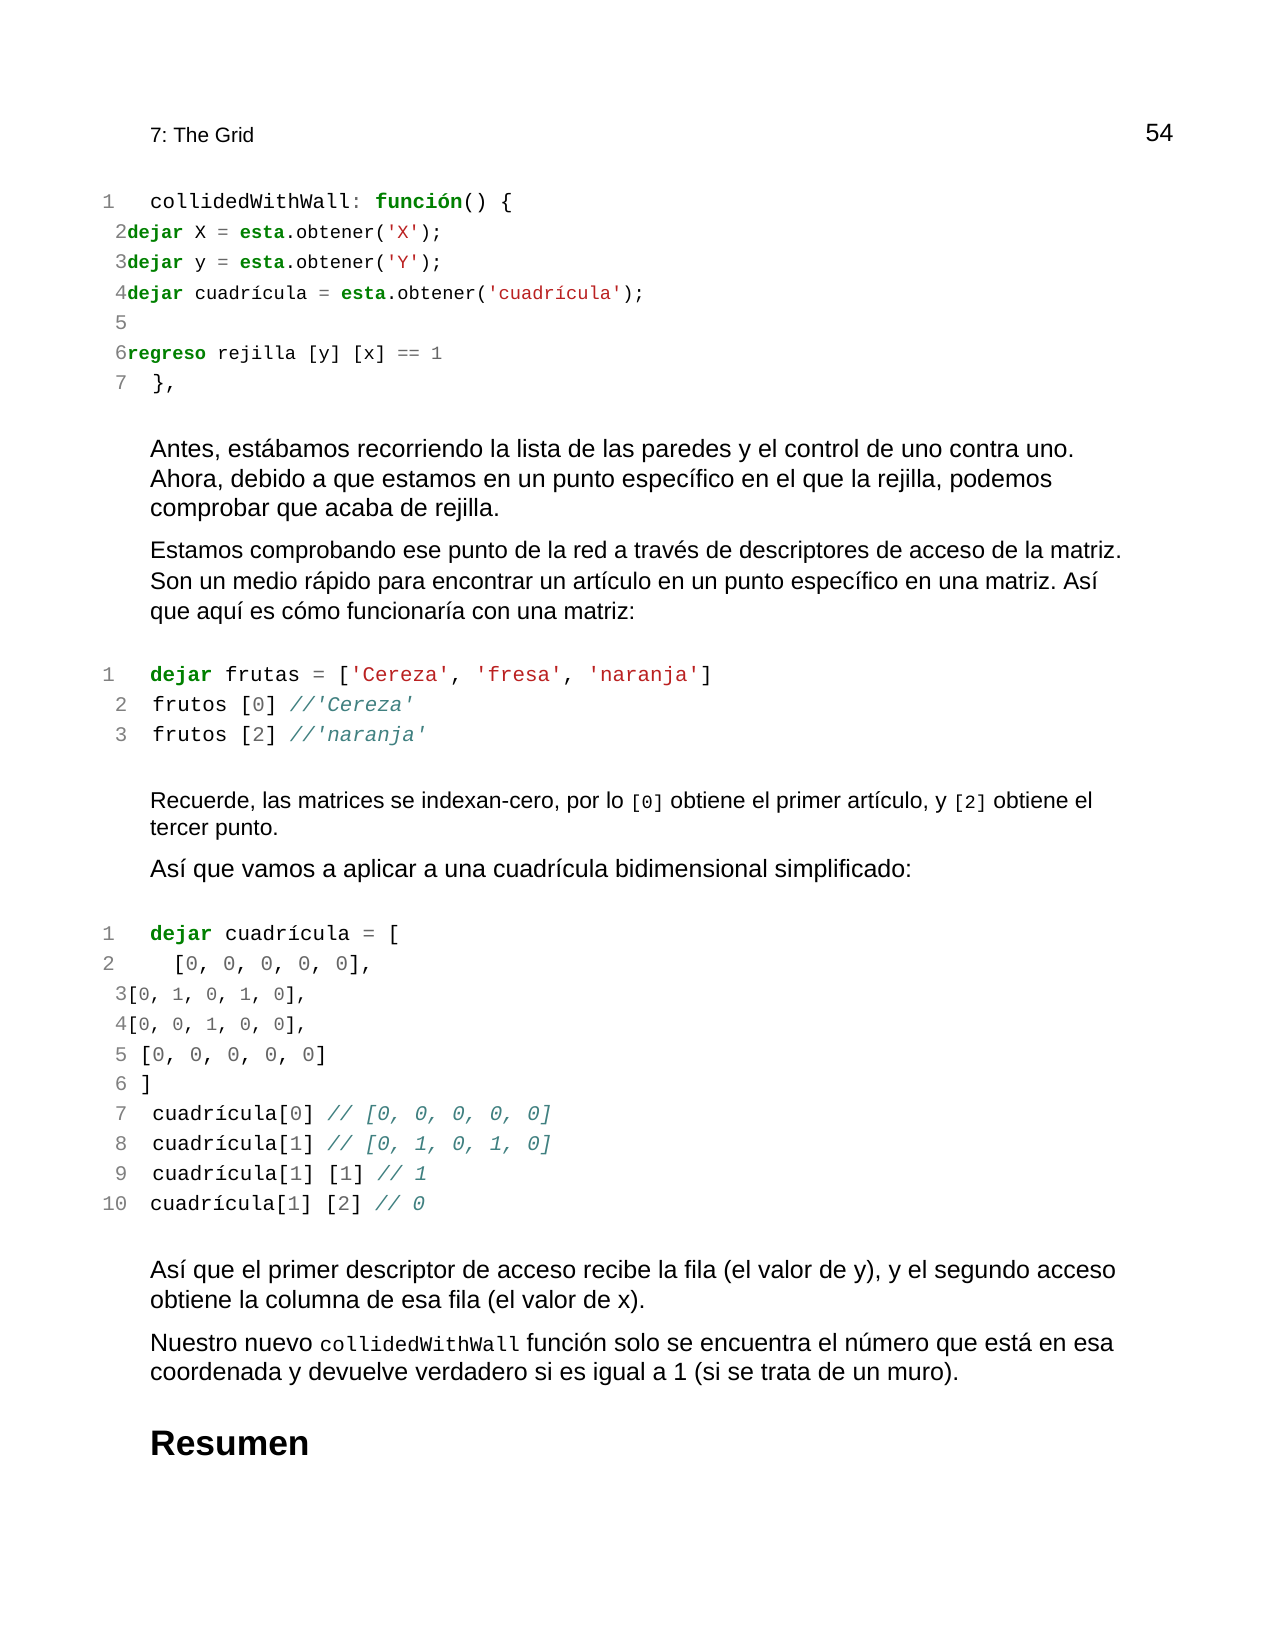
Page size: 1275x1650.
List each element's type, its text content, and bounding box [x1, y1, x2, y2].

text Estamos comprobando ese punto de la red a través de descriptores de acceso de la matriz. Son un medio rápido para encontrar un artículo en un punto específico en una matriz. Así que aquí es cómo funcionaría con una matriz: [150, 536, 1125, 625]
text Nuestro nuevo collidedWithWall función solo se encuentra el número que está en esa coordenada y devuelve verdadero si es igual a 1 (si se trata de un muro). [150, 1327, 1125, 1385]
text Recuerde, las matrices se indexan-cero, por lo [0] obtiene el primer artículo, y [2] obtiene el tercer punto. [150, 787, 1125, 840]
text Resumen [150, 1422, 1125, 1462]
list collidedWithWall: función() { [102, 191, 1125, 215]
text 3dejar y = esta.obtener('Y'); [114, 252, 1125, 275]
text 7 }, [114, 372, 1125, 396]
text 5 [0, 0, 0, 0, 0] 6 ] [114, 1044, 346, 1097]
text 3 frutos [2] //'naranja' [114, 724, 1125, 748]
text 4dejar cuadrícula = esta.obtener('cuadrícula'); [114, 282, 1125, 305]
text 3[0, 1, 0, 1, 0], [114, 983, 1125, 1006]
text 6regreso rejilla [y] [x] == 1 [114, 342, 1125, 366]
text 9 cuadrícula[1] [1] // 1 [114, 1163, 1125, 1187]
text Así que el primer descriptor de acceso recibe la fila (el valor de y), y el segundo acceso obtiene la columna de esa fila (el valor de x). [150, 1255, 1125, 1314]
text 4[0, 0, 1, 0, 0], [114, 1013, 1125, 1036]
list cuadrícula[1] [2] // 0 [102, 1193, 1125, 1217]
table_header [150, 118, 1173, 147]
text 5 [114, 312, 1125, 335]
text Antes, estábamos recorriendo la lista de las paredes y el control de uno contra uno. Ahora, debido a que estamos en un punto específico en el que la rejilla, podemos comprobar que acaba de rejilla. [150, 434, 1125, 522]
list dejar frutas = ['Cereza', 'fresa', 'naranja'] [102, 664, 1125, 688]
text 7 cuadrícula[0] // [0, 0, 0, 0, 0] [114, 1103, 1125, 1126]
text Así que vamos a aplicar a una cuadrícula bidimensional simplificado: [150, 854, 1125, 883]
list [0, 0, 0, 0, 0], [102, 953, 1125, 976]
list dejar cuadrícula = [ [102, 922, 1125, 946]
text 8 cuadrícula[1] // [0, 1, 0, 1, 0] [114, 1133, 1125, 1157]
text 2 frutos [0] //'Cereza' [114, 694, 1125, 718]
text 2dejar X = esta.obtener('X'); [114, 221, 1125, 245]
